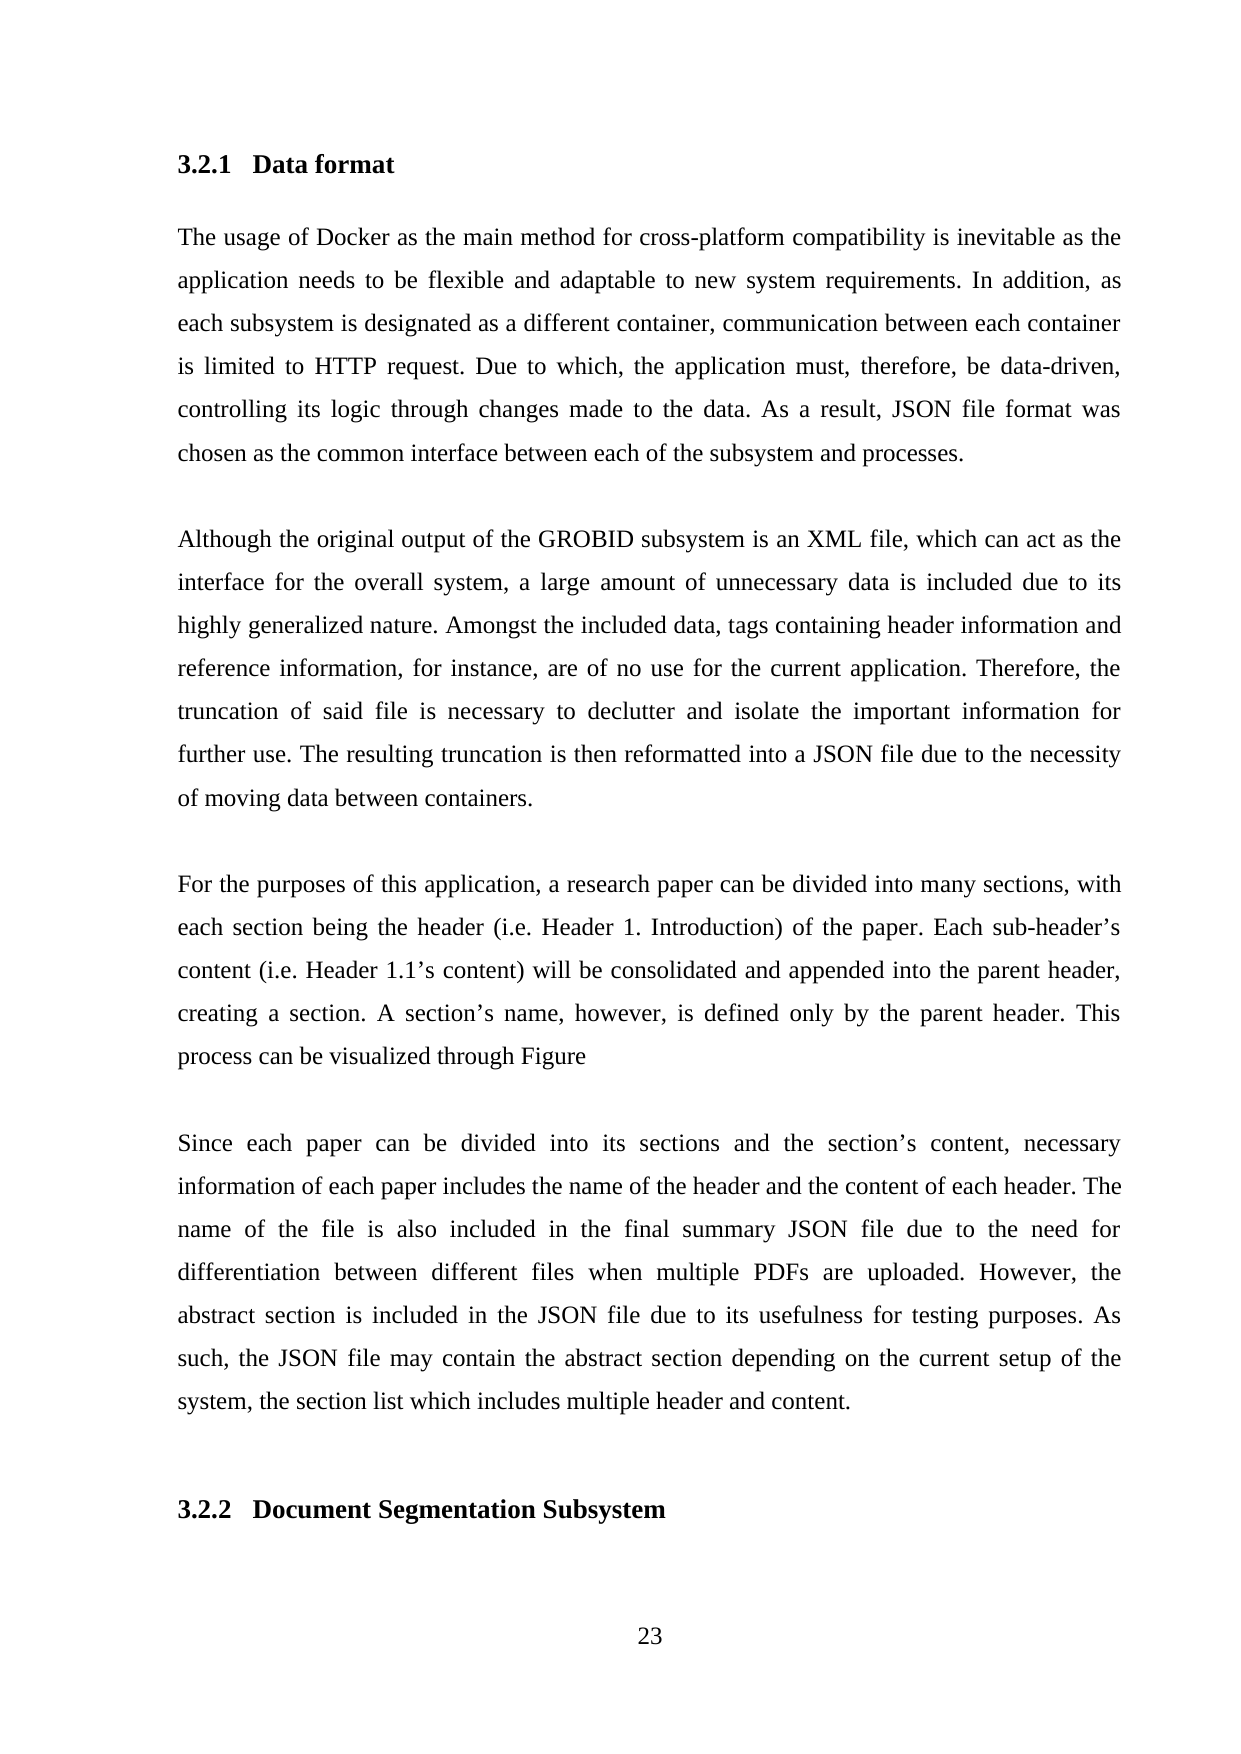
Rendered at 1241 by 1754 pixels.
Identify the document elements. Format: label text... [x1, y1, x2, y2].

subtitle Document Segmentation Subsystem [177, 1493, 1122, 1524]
text Since each paper can be divided into its sections and the section’s content, necessary information of each paper includes the name of the header and the content of each header. The name of the file is also included in the final summary JSON file due to the need for differentiation between different files when multiple PDFs are uploaded. However, the abstract section is included in the JSON file due to its usefulness for testing purposes. As such, the JSON file may contain the abstract section depending on the current setup of the system, the section list which includes multiple header and content. [177, 1128, 1122, 1415]
text For the purposes of this application, a research paper can be divided into many sections, with each section being the header (i.e. Header 1. Introduction) of the paper. Each sub-header’s content (i.e. Header 1.1’s content) will be consolidated and appended into the parent header, creating a section. A section’s name, however, is defined only by the parent header. This process can be visualized through Figure [177, 869, 1122, 1070]
text The usage of Docker as the main method for cross-platform compatibility is inevitable as the application needs to be flexible and adaptable to new system requirements. In addition, as each subsystem is designated as a different container, communication between each container is limited to HTTP request. Due to which, the application must, therefore, be data-driven, controlling its logic through changes made to the data. As a result, JSON file format was chosen as the common interface between each of the subsystem and processes. [177, 222, 1122, 466]
subtitle Data format [177, 148, 1122, 179]
